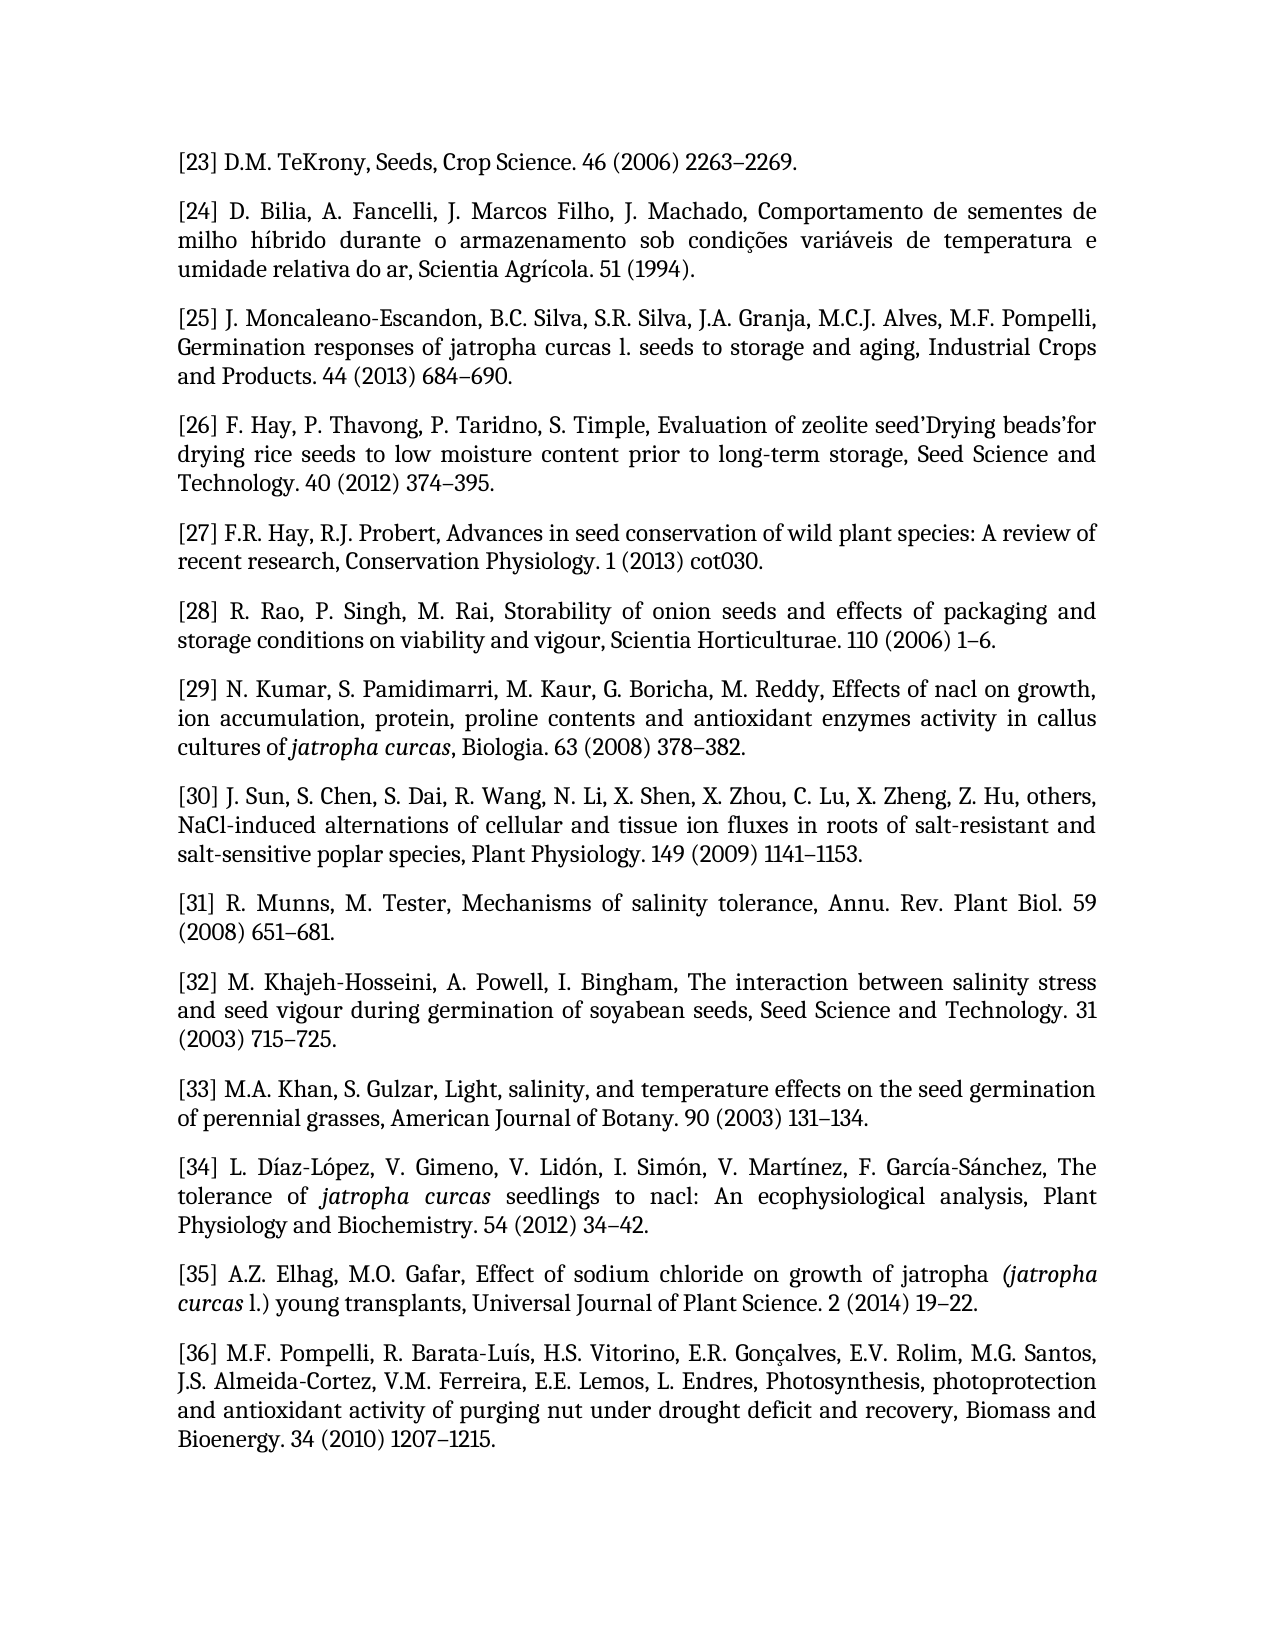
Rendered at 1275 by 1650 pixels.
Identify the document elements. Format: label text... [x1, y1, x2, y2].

text [23] D.M. TeKrony, Seeds, Crop Science. 46 (2006) 2263–2269. [177, 148, 1098, 176]
text [32] M. Khajeh-Hosseini, A. Powell, I. Bingham, The interaction between salinity stress and seed vigour during germination of soyabean seeds, Seed Science and Technology. 31 (2003) 715–725. [177, 968, 1098, 1054]
text [30] J. Sun, S. Chen, S. Dai, R. Wang, N. Li, X. Shen, X. Zhou, C. Lu, X. Zheng, Z. Hu, others, NaCl-induced alternations of cellular and tissue ion fluxes in roots of salt-resistant and salt-sensitive poplar species, Plant Physiology. 149 (2009) 1141–1153. [177, 782, 1098, 868]
text [26] F. Hay, P. Thavong, P. Taridno, S. Timple, Evaluation of zeolite seed’Drying beads’for drying rice seeds to low moisture content prior to long-term storage, Seed Science and Technology. 40 (2012) 374–395. [177, 411, 1098, 498]
text [24] D. Bilia, A. Fancelli, J. Marcos Filho, J. Machado, Comportamento de sementes de milho híbrido durante o armazenamento sob condições variáveis de temperatura e umidade relativa do ar, Scientia Agrícola. 51 (1994). [177, 197, 1098, 283]
text [25] J. Moncaleano-Escandon, B.C. Silva, S.R. Silva, J.A. Granja, M.C.J. Alves, M.F. Pompelli, Germination responses of jatropha curcas l. seeds to storage and aging, Industrial Crops and Products. 44 (2013) 684–690. [177, 304, 1098, 391]
text [31] R. Munns, M. Tester, Mechanisms of salinity tolerance, Annu. Rev. Plant Biol. 59 (2008) 651–681. [177, 889, 1098, 947]
text [36] M.F. Pompelli, R. Barata-Luís, H.S. Vitorino, E.R. Gonçalves, E.V. Rolim, M.G. Santos, J.S. Almeida-Cortez, V.M. Ferreira, E.E. Lemos, L. Endres, Photosynthesis, photoprotection and antioxidant activity of purging nut under drought deficit and recovery, Biomass and Bioenergy. 34 (2010) 1207–1215. [177, 1338, 1098, 1453]
text [33] M.A. Khan, S. Gulzar, Light, salinity, and temperature effects on the seed germination of perennial grasses, American Journal of Botany. 90 (2003) 131–134. [177, 1075, 1098, 1132]
text [28] R. Rao, P. Singh, M. Rai, Storability of onion seeds and effects of packaging and storage conditions on viability and vigour, Scientia Horticulturae. 110 (2006) 1–6. [177, 597, 1098, 654]
text [34] L. Díaz-López, V. Gimeno, V. Lidón, I. Simón, V. Martínez, F. García-Sánchez, The tolerance of jatropha curcas seedlings to nacl: An ecophysiological analysis, Plant Physiology and Biochemistry. 54 (2012) 34–42. [177, 1153, 1098, 1239]
text [35] A.Z. Elhag, M.O. Gafar, Effect of sodium chloride on growth of jatropha (jatropha curcas l.) young transplants, Universal Journal of Plant Science. 2 (2014) 19–22. [177, 1260, 1098, 1318]
text [27] F.R. Hay, R.J. Probert, Advances in seed conservation of wild plant species: A review of recent research, Conservation Physiology. 1 (2013) cot030. [177, 518, 1098, 576]
text [29] N. Kumar, S. Pamidimarri, M. Kaur, G. Boricha, M. Reddy, Effects of nacl on growth, ion accumulation, protein, proline contents and antioxidant enzymes activity in callus cultures of jatropha curcas, Biologia. 63 (2008) 378–382. [177, 675, 1098, 761]
